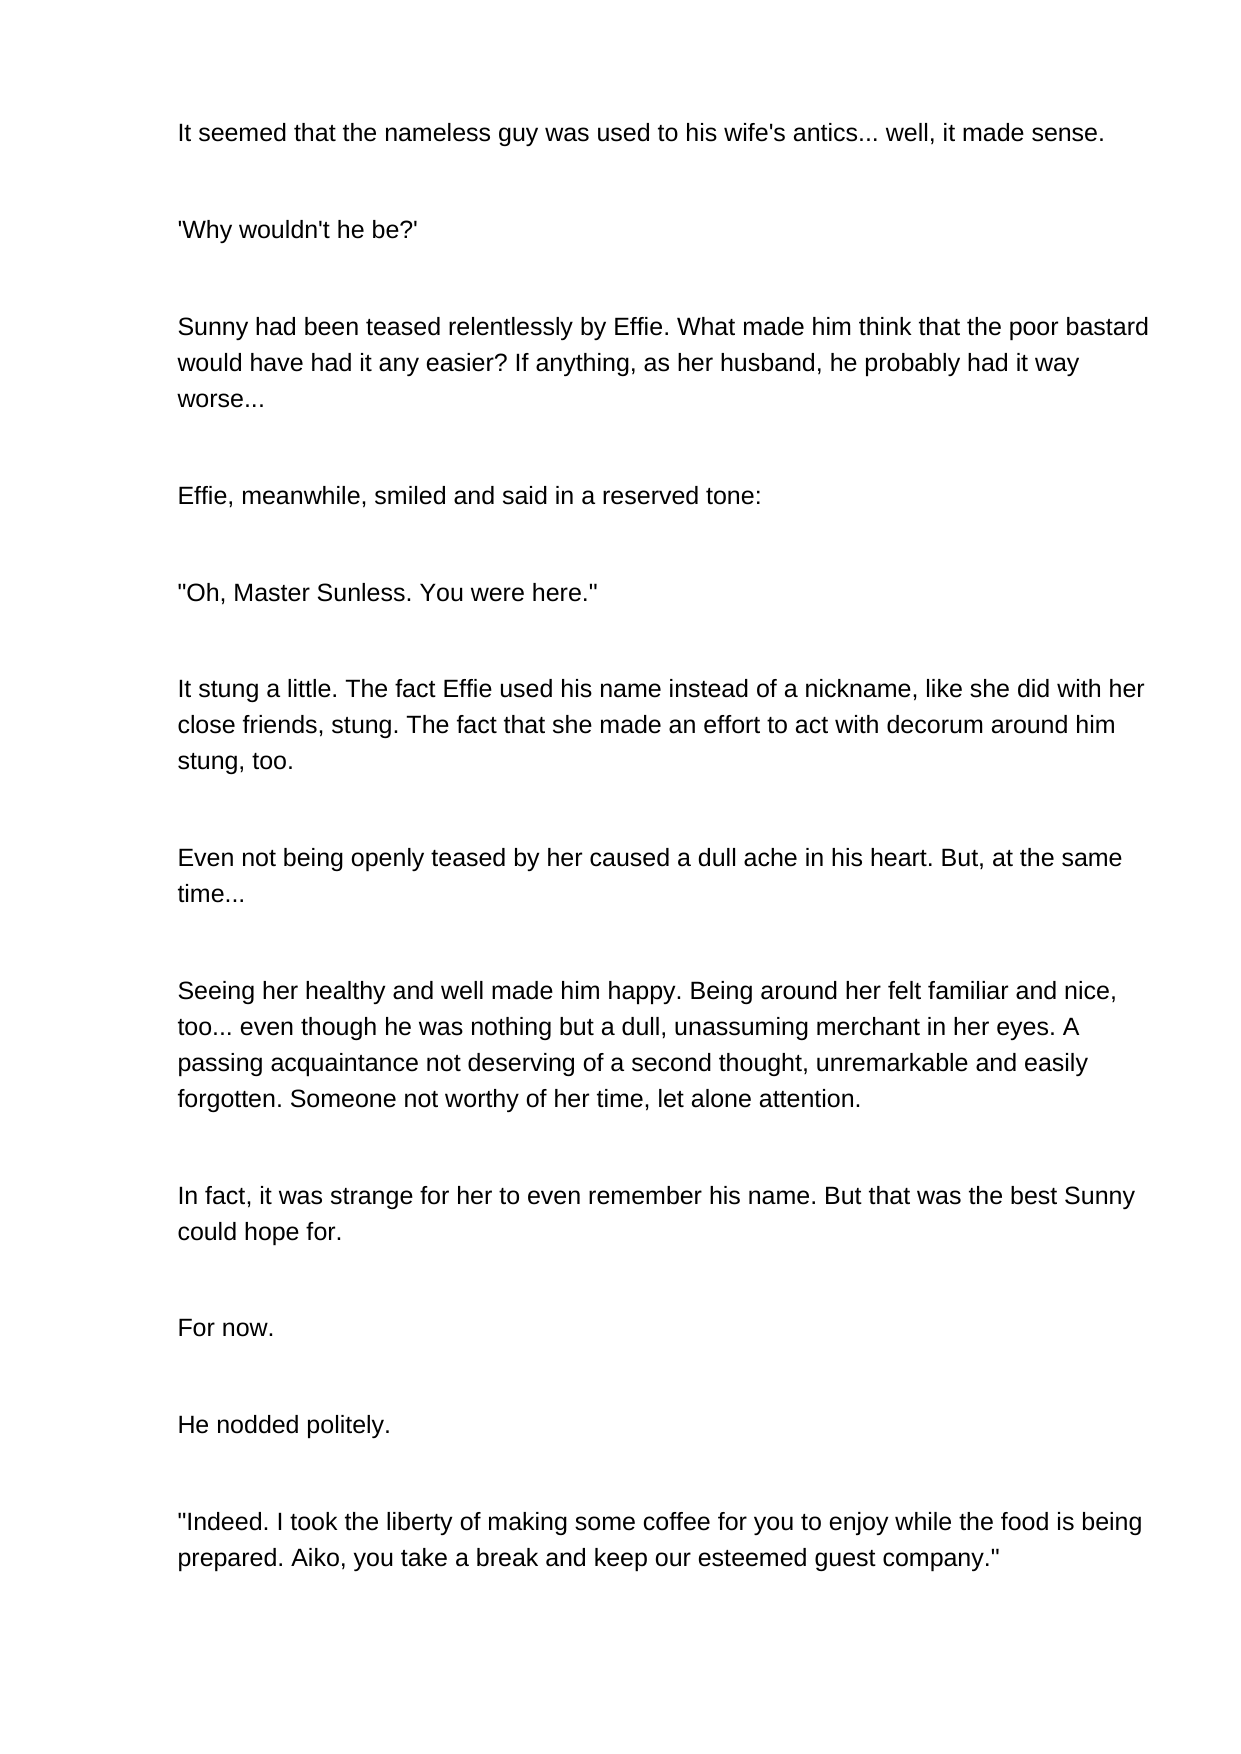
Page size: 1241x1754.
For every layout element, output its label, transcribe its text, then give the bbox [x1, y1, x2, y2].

text Effie, meanwhile, smiled and said in a reserved tone: [177, 481, 1152, 509]
text "Oh, Master Sunless. You were here." [177, 577, 1152, 606]
text Seeing her healthy and well made him happy. Being around her felt familiar and nice, too... even though he was nothing but a dull, unassuming merchant in her eyes. A passing acquaintance not deserving of a second thought, unremarkable and easily forgotten. Someone not worthy of her time, let alone attention. [177, 976, 1152, 1112]
text "Indeed. I took the liberty of making some coffee for you to enjoy while the food is being prepared. Aiko, you take a break and keep our esteemed guest company." [177, 1507, 1152, 1572]
text It seemed that the nameless guy was used to his wife's antics... well, it made sense. [177, 118, 1152, 147]
text It stung a little. The fact Effie used his name instead of a nickname, like she did with her close friends, stung. The fact that she made an effort to act with decorum around him stung, too. [177, 674, 1152, 775]
text 'Why wouldn't he be?' [177, 215, 1152, 244]
text Even not being openly teased by her caused a dull ache in his heart. But, at the same time... [177, 843, 1152, 908]
text Sunny had been teased relentlessly by Effie. What made him think that the poor bastard would have had it any easier? If anything, as her husband, he probably had it way worse... [177, 312, 1152, 412]
text For now. [177, 1313, 1152, 1342]
text In fact, it was strange for her to even remember his name. But that was the best Sunny could hope for. [177, 1181, 1152, 1245]
text He nodded politely. [177, 1410, 1152, 1439]
